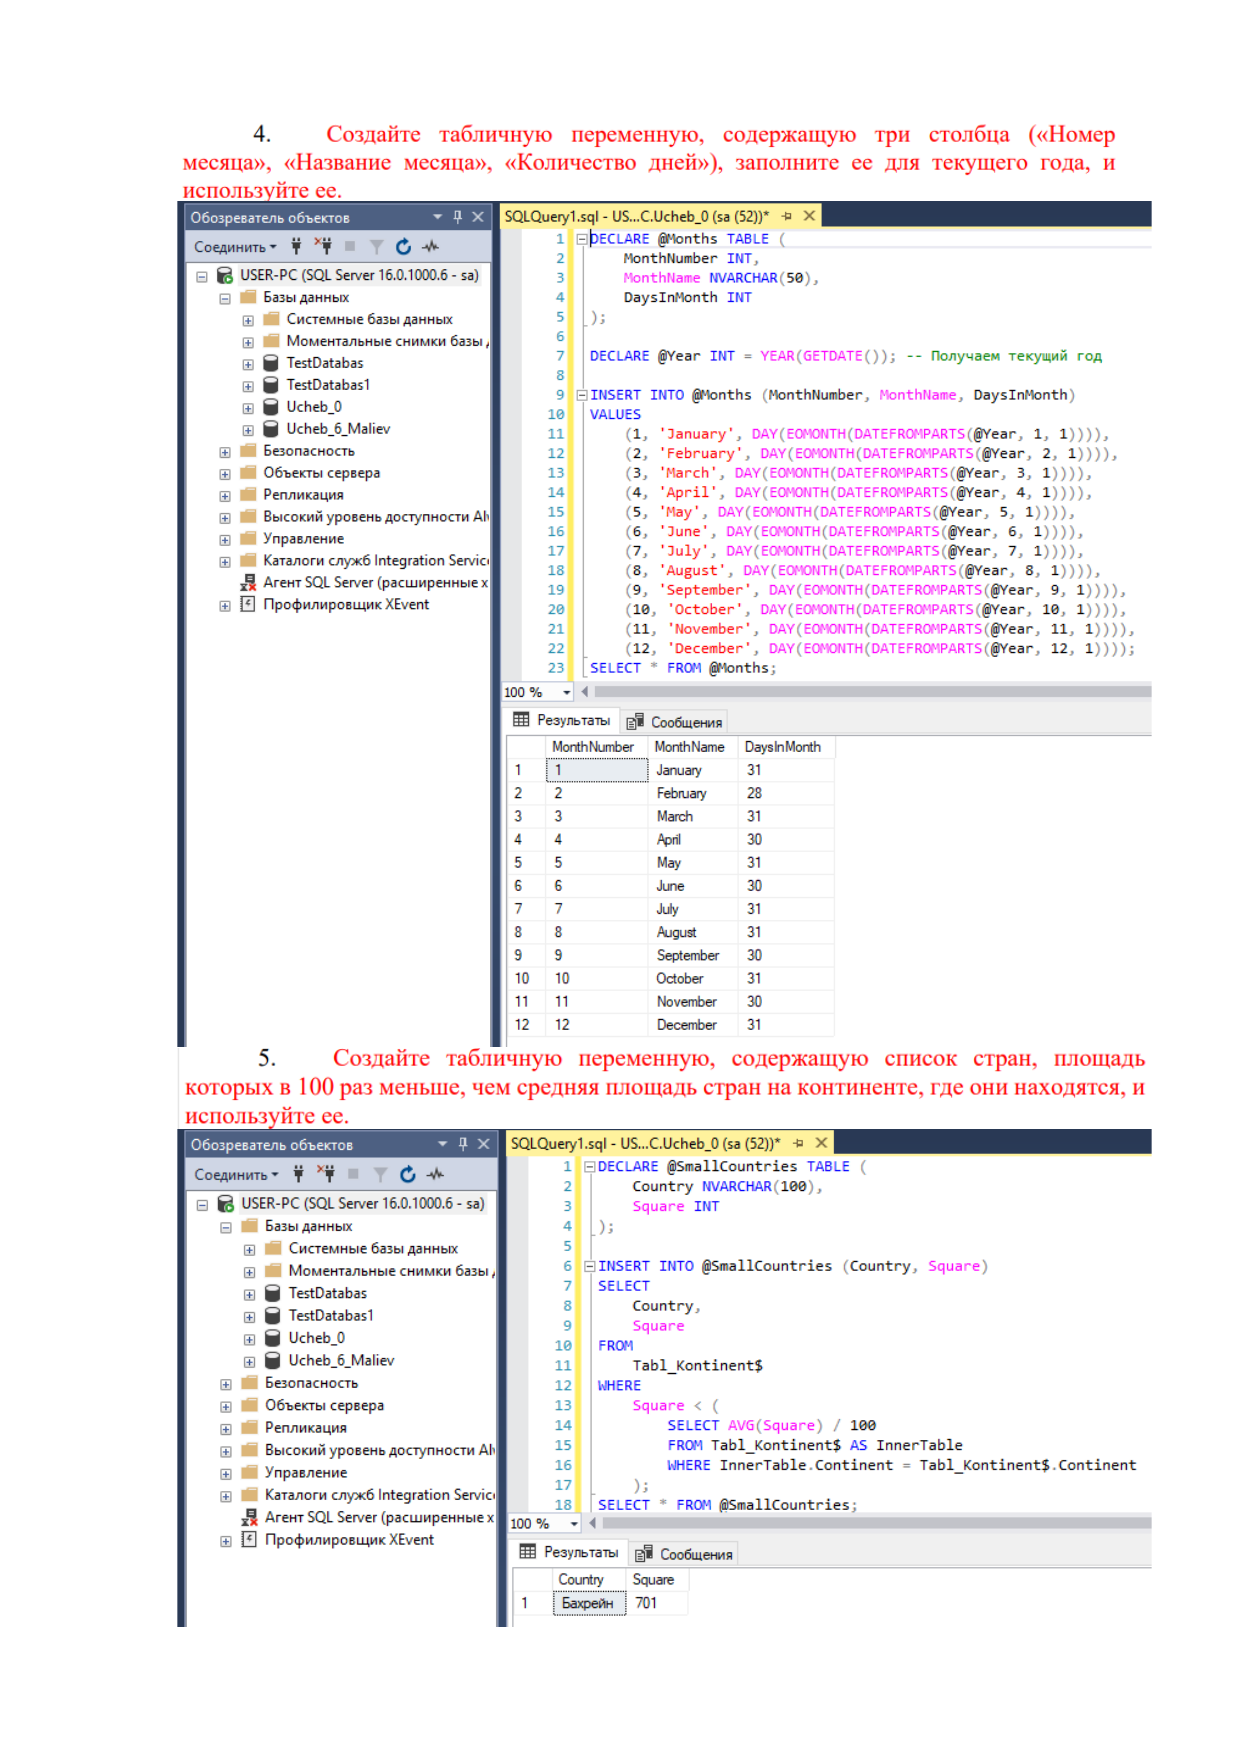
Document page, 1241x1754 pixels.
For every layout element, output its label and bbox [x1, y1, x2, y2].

picture [177, 1048, 1152, 1627]
picture [177, 118, 1152, 1047]
